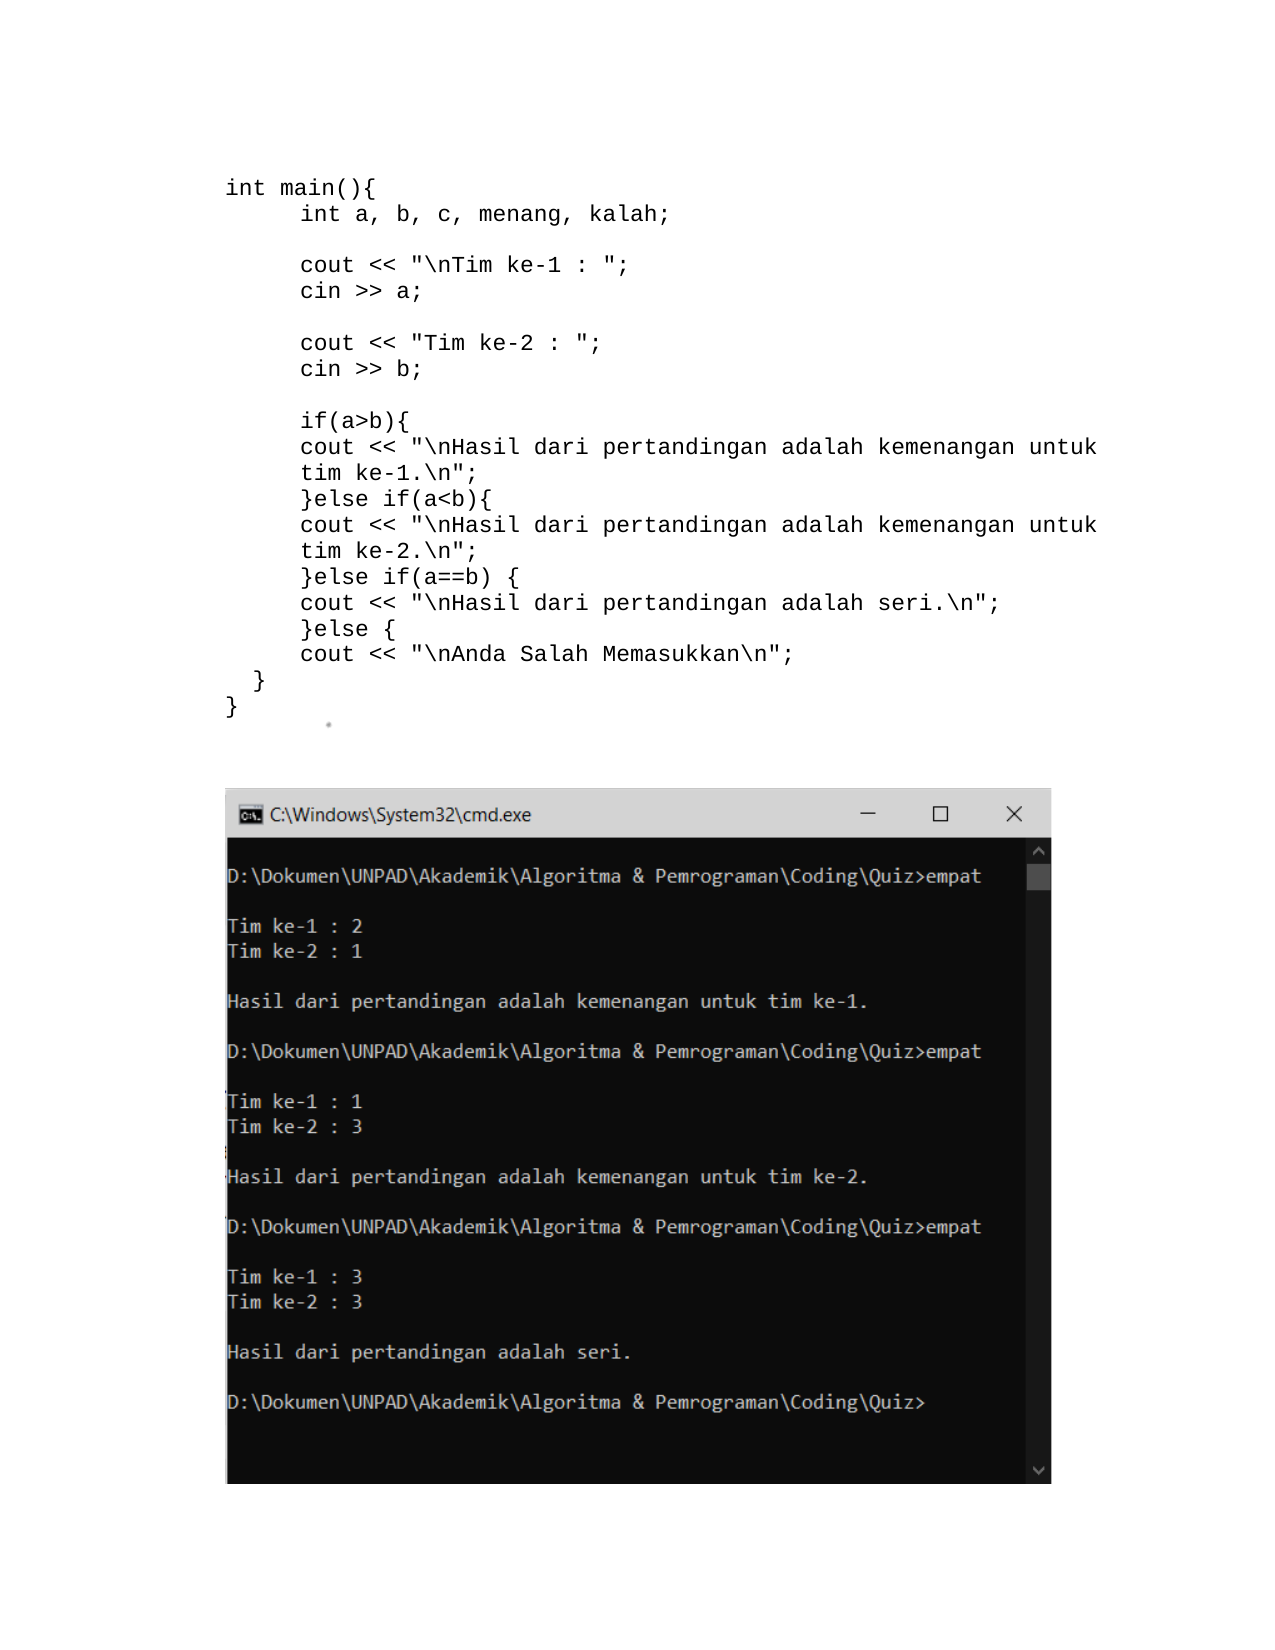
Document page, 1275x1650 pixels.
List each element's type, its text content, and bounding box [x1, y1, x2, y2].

text cin >> a; [225, 280, 1125, 306]
text int a, b, c, menang, kalah; [225, 202, 1125, 228]
text cout << "Tim ke-2 : "; [225, 332, 1125, 357]
text }else if(a<b){ [225, 487, 1125, 513]
text cout << "\nHasil dari pertandingan adalah kemenangan untuk tim ke-1.\n"; [300, 435, 1125, 487]
text }else { [225, 617, 1125, 643]
text int main(){ [225, 176, 1125, 202]
text cout << "\nAnda Salah Memasukkan\n"; [225, 643, 1125, 669]
text cin >> b; [225, 357, 1125, 383]
text if(a>b){ [225, 409, 1125, 435]
text cout << "\nHasil dari pertandingan adalah kemenangan untuk tim ke-2.\n"; [300, 513, 1125, 565]
text } [225, 669, 1125, 695]
text } [225, 695, 1125, 721]
picture [225, 720, 1052, 1484]
text }else if(a==b) { [225, 565, 1125, 591]
text cout << "\nHasil dari pertandingan adalah seri.\n"; [225, 591, 1125, 617]
text cout << "\nTim ke-1 : "; [225, 254, 1125, 280]
